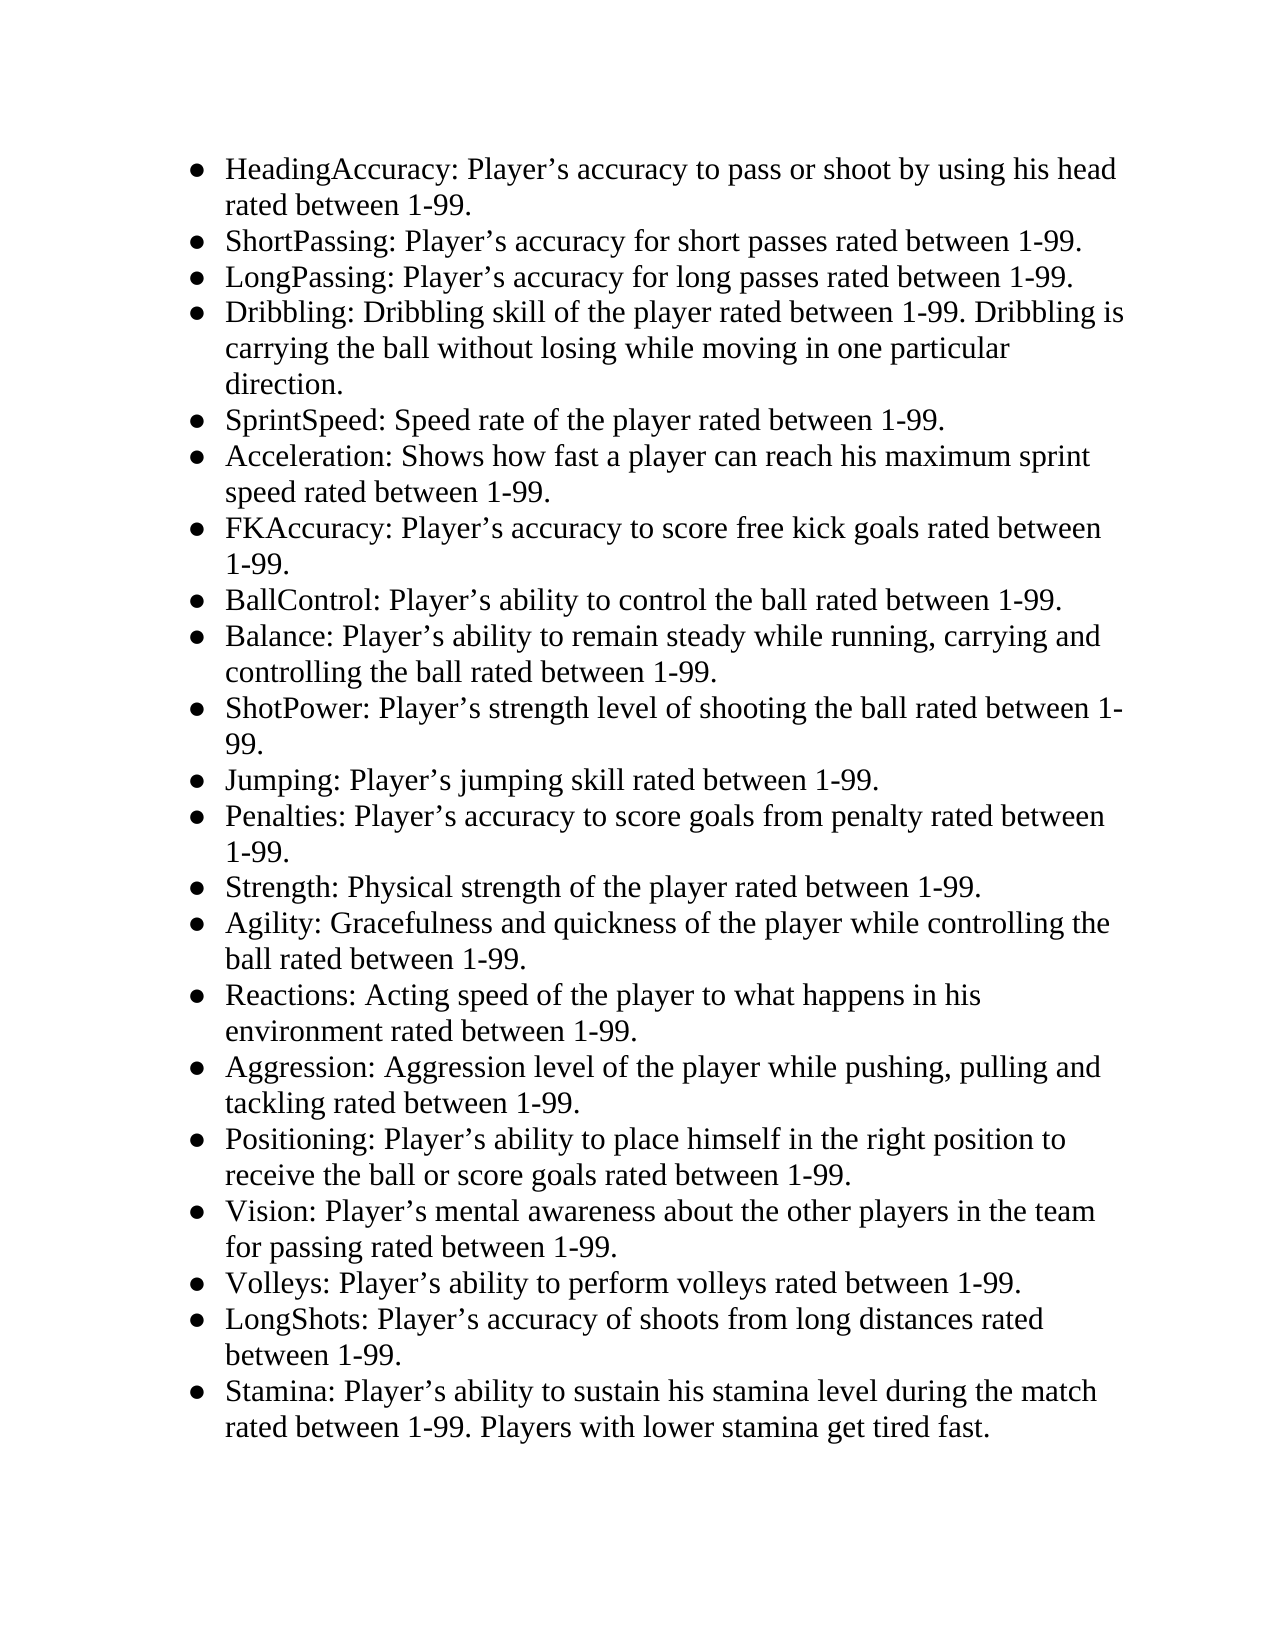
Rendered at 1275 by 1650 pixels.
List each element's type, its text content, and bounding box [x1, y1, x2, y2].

list Strength: Physical strength of the player rated between 1-99. [187, 869, 1125, 905]
list Acceleration: Shows how fast a player can reach his maximum sprint speed rated between 1-99. [187, 437, 1125, 509]
list ShotPower: Player’s strength level of shooting the ball rated between 1-99. [187, 689, 1125, 761]
list Stamina: Player’s ability to sustain his stamina level during the match rated between 1-99. Players with lower stamina get tired fast. [187, 1372, 1125, 1444]
list Vision: Player’s mental awareness about the other players in the team for passing rated between 1-99. [187, 1192, 1125, 1264]
list SprintSpeed: Speed rate of the player rated between 1-99. [187, 402, 1125, 437]
list FKAccuracy: Player’s accuracy to score free kick goals rated between 1-99. [187, 509, 1125, 581]
list Penalties: Player’s accuracy to score goals from penalty rated between 1-99. [187, 797, 1125, 869]
list LongPassing: Player’s accuracy for long passes rated between 1-99. [187, 258, 1125, 294]
list LongShots: Player’s accuracy of shoots from long distances rated between 1-99. [187, 1300, 1125, 1372]
list Reactions: Acting speed of the player to what happens in his environment rated between 1-99. [187, 977, 1125, 1048]
list Aggression: Aggression level of the player while pushing, pulling and tackling rated between 1-99. [187, 1048, 1125, 1120]
list Balance: Player’s ability to remain steady while running, carrying and controlling the ball rated between 1-99. [187, 617, 1125, 689]
list Dribbling: Dribbling skill of the player rated between 1-99. Dribbling is carrying the ball without losing while moving in one particular direction. [187, 294, 1125, 402]
list Jumping: Player’s jumping skill rated between 1-99. [187, 761, 1125, 797]
list BallControl: Player’s ability to control the ball rated between 1-99. [187, 581, 1125, 617]
list ShortPassing: Player’s accuracy for short passes rated between 1-99. [187, 222, 1125, 258]
list Agility: Gracefulness and quickness of the player while controlling the ball rated between 1-99. [187, 905, 1125, 977]
list Volleys: Player’s ability to perform volleys rated between 1-99. [187, 1264, 1125, 1300]
list HeadingAccuracy: Player’s accuracy to pass or shoot by using his head rated between 1-99. [187, 150, 1125, 222]
list Positioning: Player’s ability to place himself in the right position to receive the ball or score goals rated between 1-99. [187, 1120, 1125, 1192]
